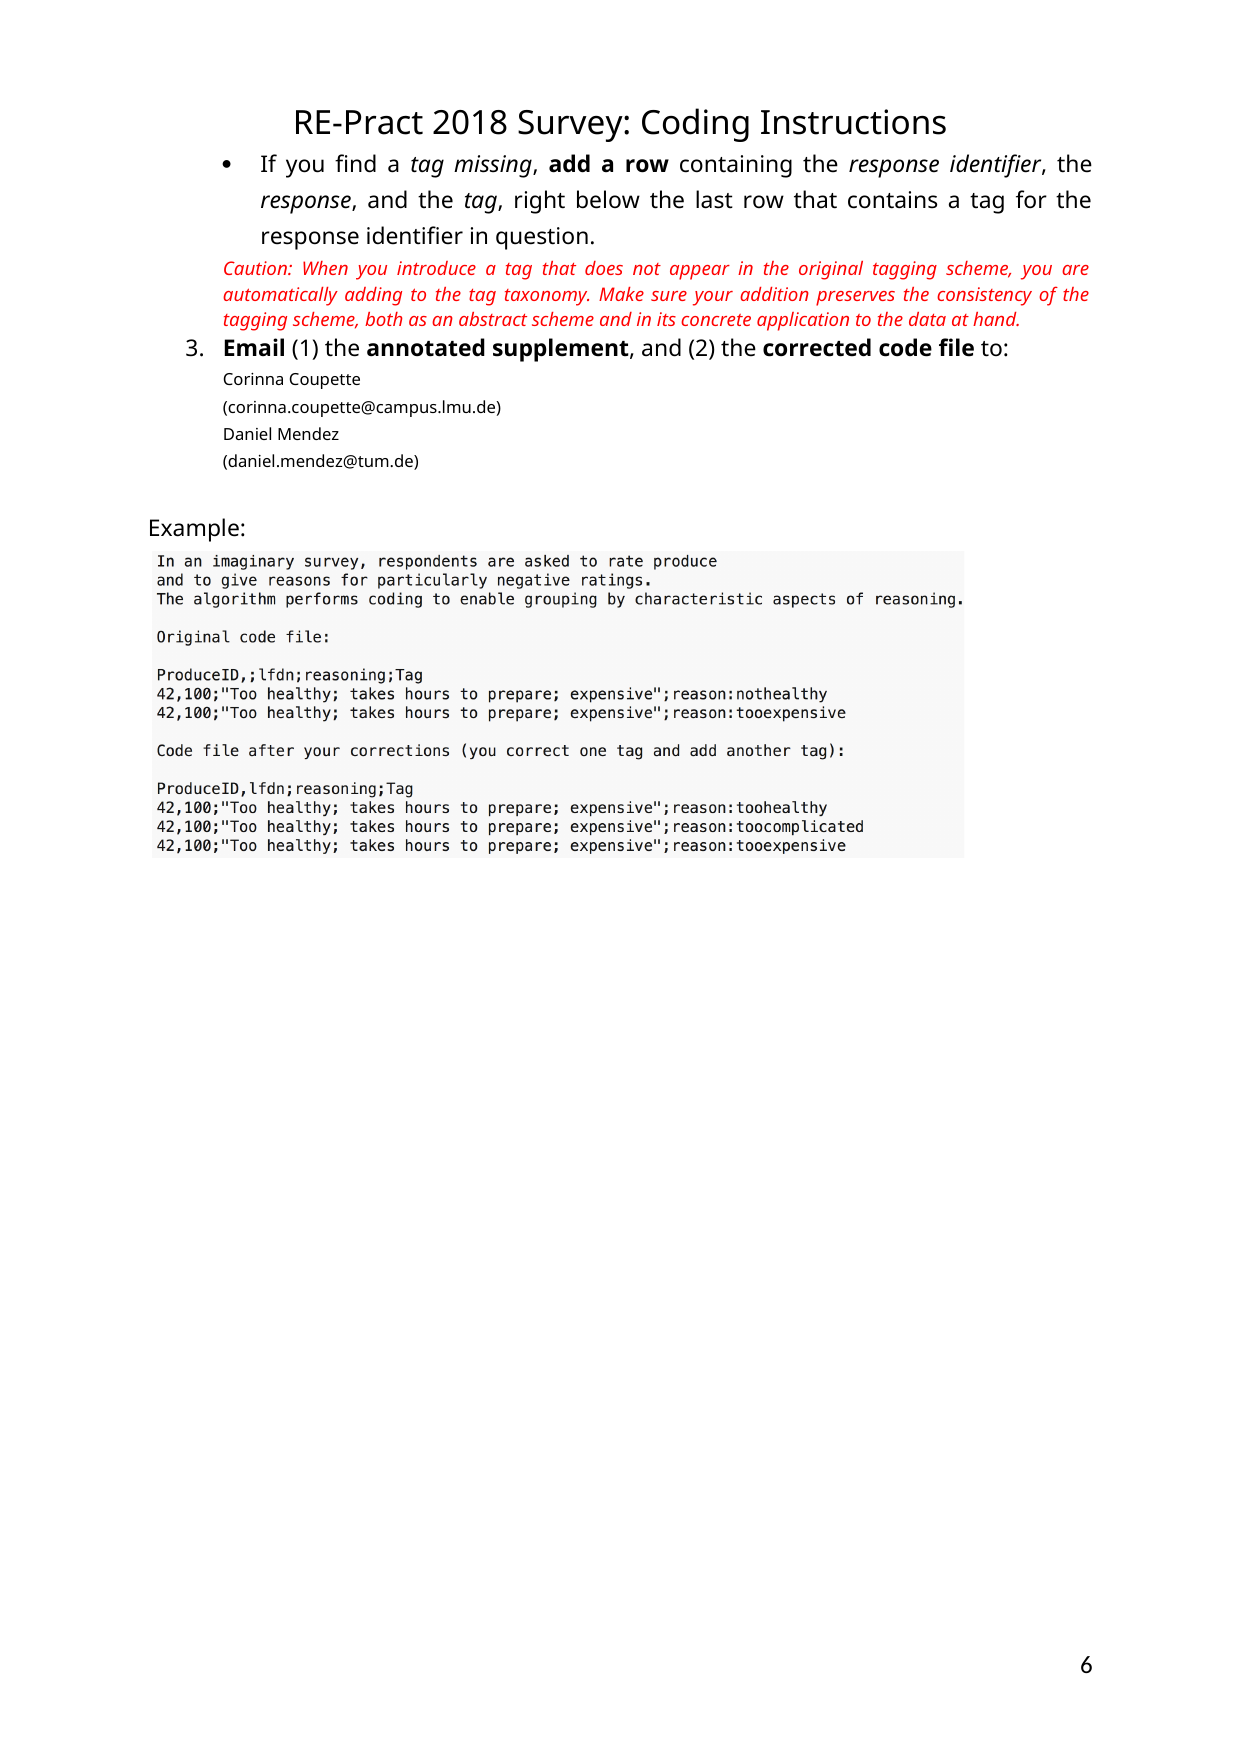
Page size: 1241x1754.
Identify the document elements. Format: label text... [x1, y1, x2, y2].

text Example: [148, 512, 1092, 543]
list Corinna Coupette (corinna.coupette@campus.lmu.de) Daniel Mendez (daniel.mendez@tum.de) [223, 368, 1092, 472]
text Caution: When you introduce a tag that does not appear in the original tagging scheme, you are automatically adding to the tag taxonomy. Make sure your addition preserves the consistency of the tagging scheme, both as an abstract scheme and in its concrete application to the data at hand. [223, 256, 1092, 332]
list Email (1) the annotated supplement, and (2) the corrected code file to: [185, 332, 1092, 363]
list If you find a tag missing, add a row containing the response identifier, the response, and the tag, right below the last row that contains a tag for the response identifier in question. [223, 148, 1092, 251]
picture [152, 551, 965, 858]
